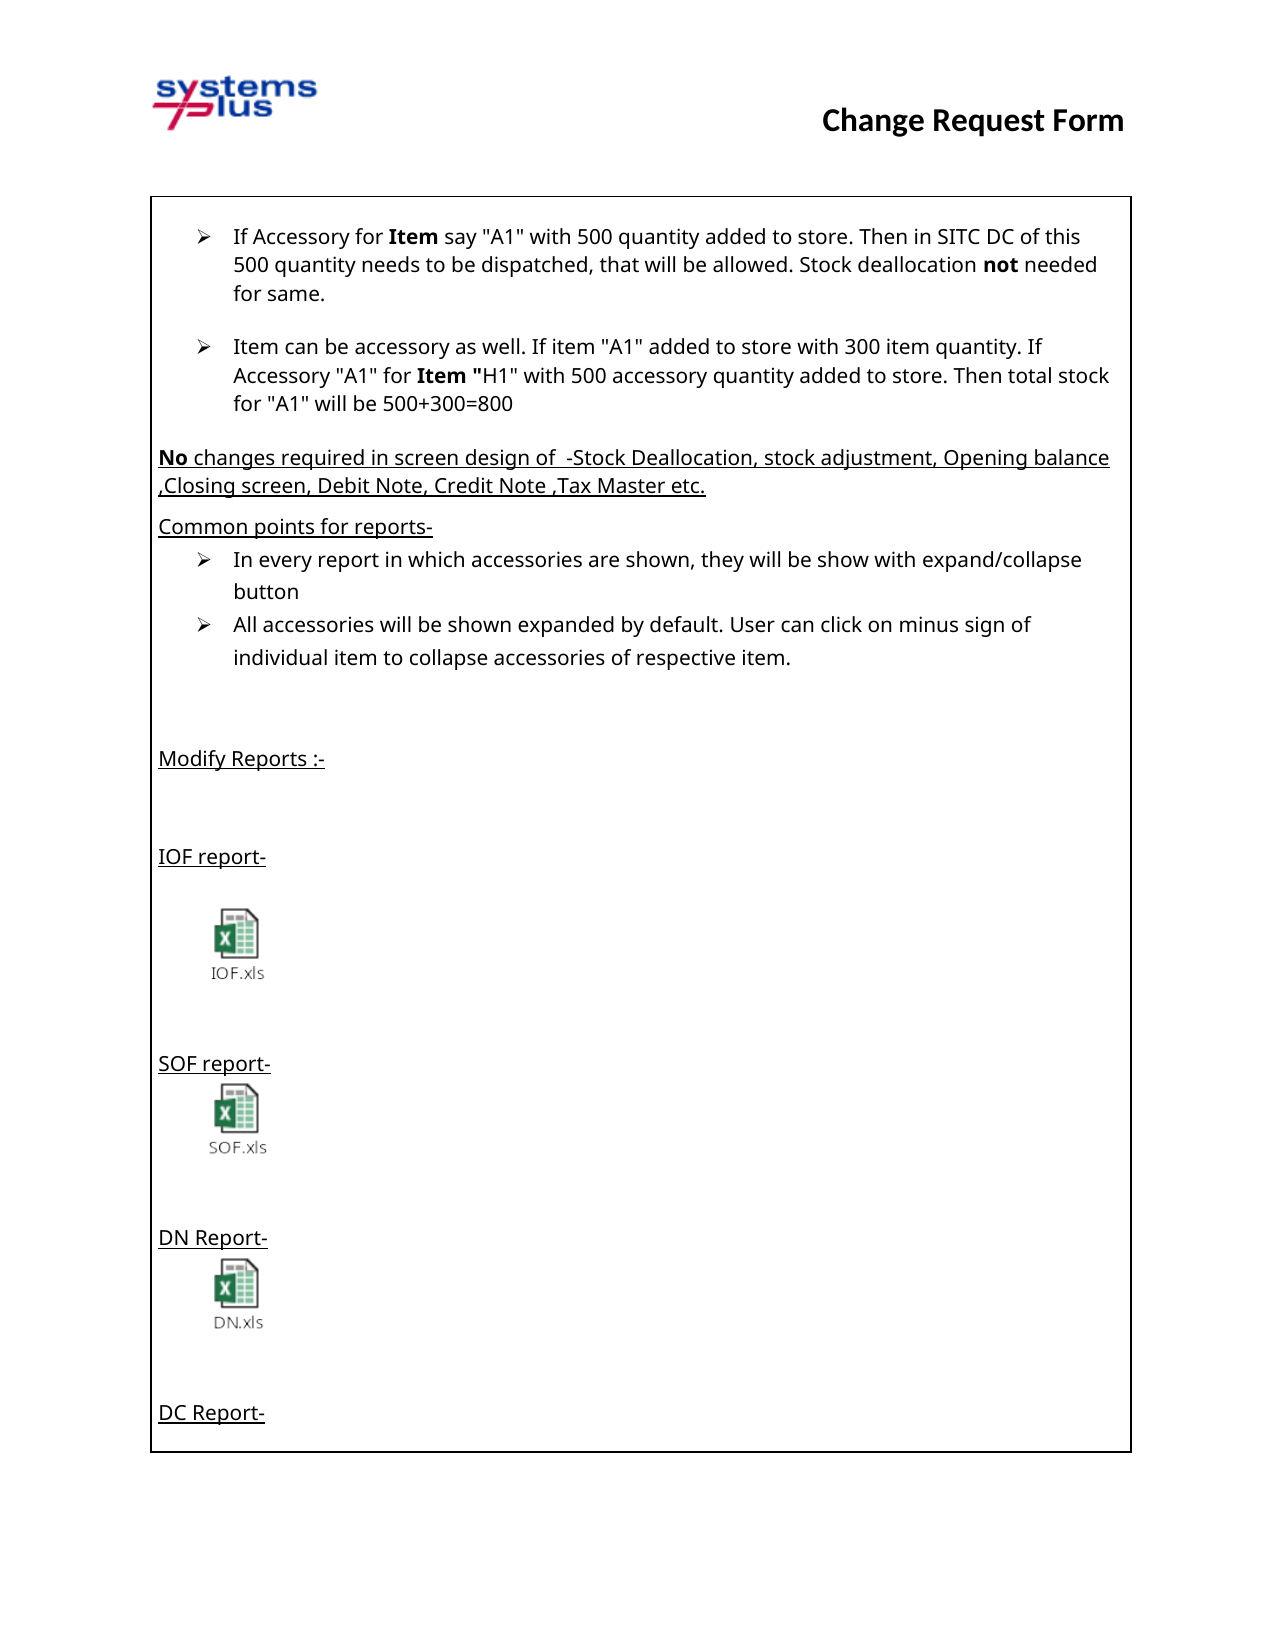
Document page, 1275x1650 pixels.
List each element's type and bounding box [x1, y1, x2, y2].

table_header [152, 197, 1130, 1451]
picture [150, 75, 319, 132]
